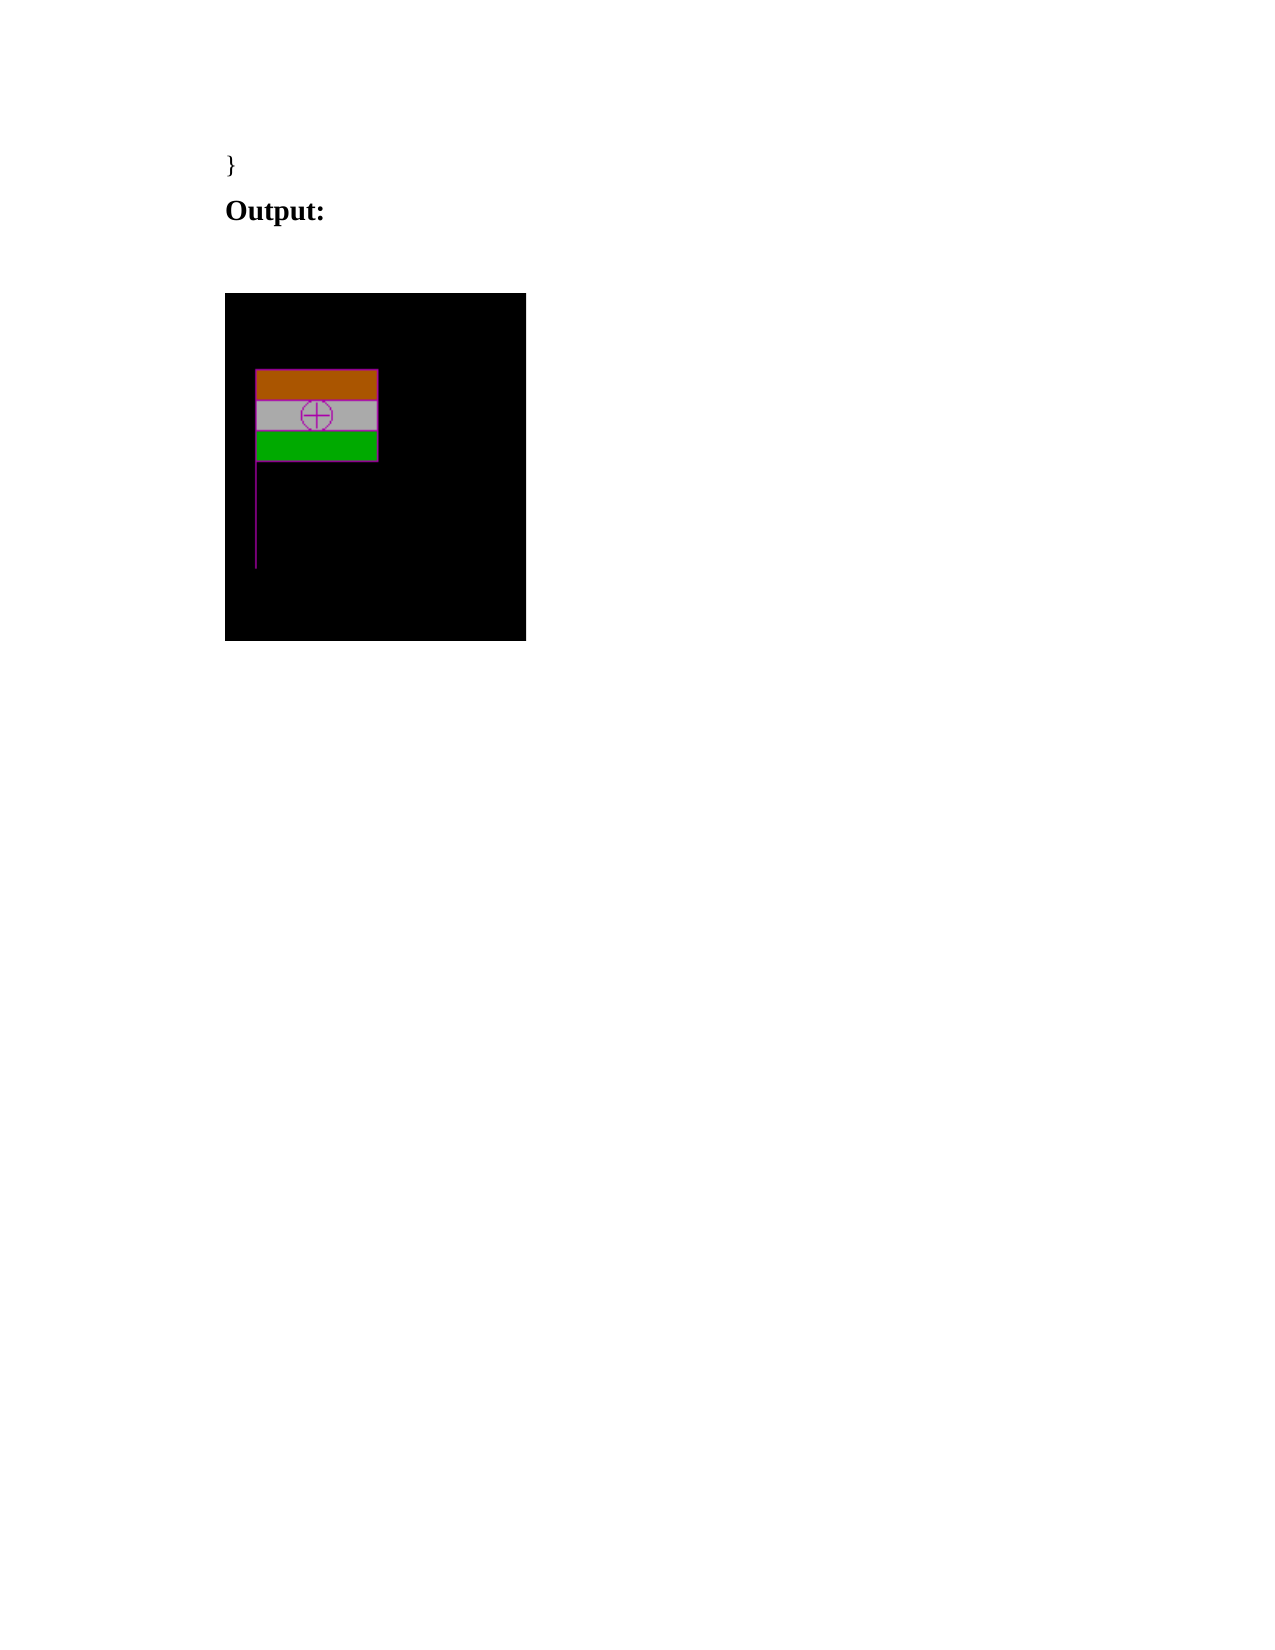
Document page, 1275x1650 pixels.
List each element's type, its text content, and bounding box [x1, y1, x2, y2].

list } [225, 150, 1125, 179]
list Output: [225, 193, 1125, 227]
picture [225, 293, 527, 641]
